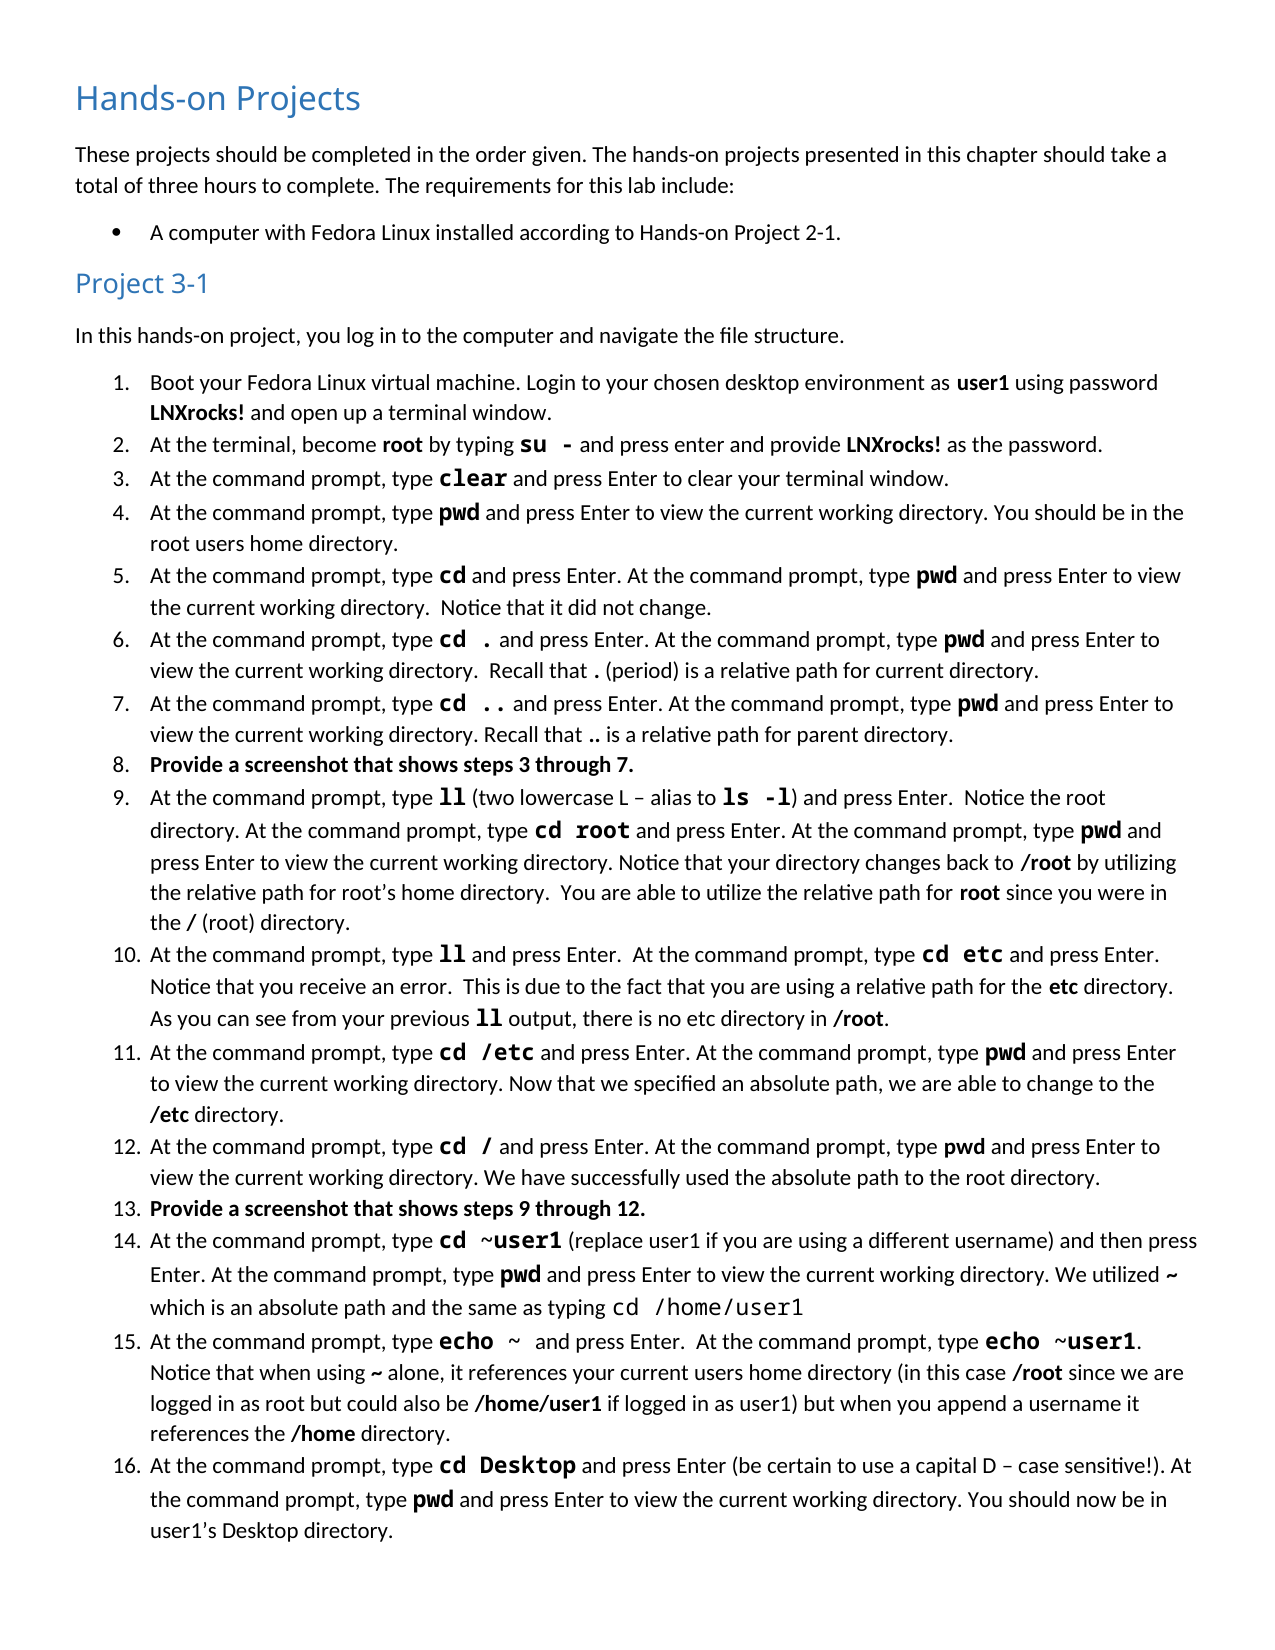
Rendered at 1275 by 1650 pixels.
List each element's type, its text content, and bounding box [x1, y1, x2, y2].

text Hands-on Projects [75, 75, 1200, 120]
list Provide a screenshot that shows steps 3 through 7. [112, 750, 1200, 778]
list At the command prompt, type cd Desktop and press Enter (be certain to use a capital D – case sensitive!). At the command prompt, type pwd and press Enter to view the current working directory. You should now be in user1’s Desktop directory. [112, 1449, 1200, 1544]
text Project 3-1 [75, 264, 1200, 301]
list At the command prompt, type echo ~ and press Enter. At the command prompt, type echo ~user1. Notice that when using ~ alone, it references your current users home directory (in this case /root since we are logged in as root but could also be /home/user1 if logged in as user1) but when you append a username it references the /home directory. [112, 1325, 1200, 1447]
list At the command prompt, type ll and press Enter. At the command prompt, type cd etc and press Enter. Notice that you receive an error. This is due to the fact that you are using a relative path for the etc directory. As you can see from your previous ll output, there is no etc directory in /root. [112, 938, 1200, 1034]
list At the command prompt, type cd . and press Enter. At the command prompt, type pwd and press Enter to view the current working directory. Recall that . (period) is a relative path for current directory. [112, 623, 1200, 684]
list Boot your Fedora Linux virtual machine. Login to your chosen desktop environment as user1 using password LNXrocks! and open up a terminal window. [112, 368, 1200, 426]
list At the command prompt, type cd / and press Enter. At the command prompt, type pwd and press Enter to view the current working directory. We have successfully used the absolute path to the root directory. [112, 1130, 1200, 1191]
list At the command prompt, type cd .. and press Enter. At the command prompt, type pwd and press Enter to view the current working directory. Recall that .. is a relative path for parent directory. [112, 687, 1200, 748]
list At the command prompt, type pwd and press Enter to view the current working directory. You should be in the root users home directory. [112, 496, 1200, 557]
text In this hands-on project, you log in to the computer and navigate the file structure. [75, 321, 1200, 349]
list At the terminal, become root by typing su - and press enter and provide LNXrocks! as the password. [112, 428, 1200, 459]
list A computer with Fedora Linux installed according to Hands-on Project 2-1. [112, 218, 1200, 246]
list At the command prompt, type ll (two lowercase L – alias to ls -l) and press Enter. Notice the root directory. At the command prompt, type cd root and press Enter. At the command prompt, type pwd and press Enter to view the current working directory. Notice that your directory changes back to /root by utilizing the relative path for root’s home directory. You are able to utilize the relative path for root since you were in the / (root) directory. [112, 781, 1200, 936]
list At the command prompt, type cd and press Enter. At the command prompt, type pwd and press Enter to view the current working directory. Notice that it did not change. [112, 559, 1200, 621]
list At the command prompt, type clear and press Enter to clear your terminal window. [112, 462, 1200, 493]
list At the command prompt, type cd /etc and press Enter. At the command prompt, type pwd and press Enter to view the current working directory. Now that we specified an absolute path, we are able to change to the /etc directory. [112, 1036, 1200, 1128]
list At the command prompt, type cd ~user1 (replace user1 if you are using a different username) and then press Enter. At the command prompt, type pwd and press Enter to view the current working directory. We utilized ~ which is an absolute path and the same as typing cd /home/user1 [112, 1224, 1200, 1323]
list Provide a screenshot that shows steps 9 through 12. [112, 1194, 1200, 1222]
text These projects should be completed in the order given. The hands-on projects presented in this chapter should take a total of three hours to complete. The requirements for this lab include: [75, 141, 1200, 199]
